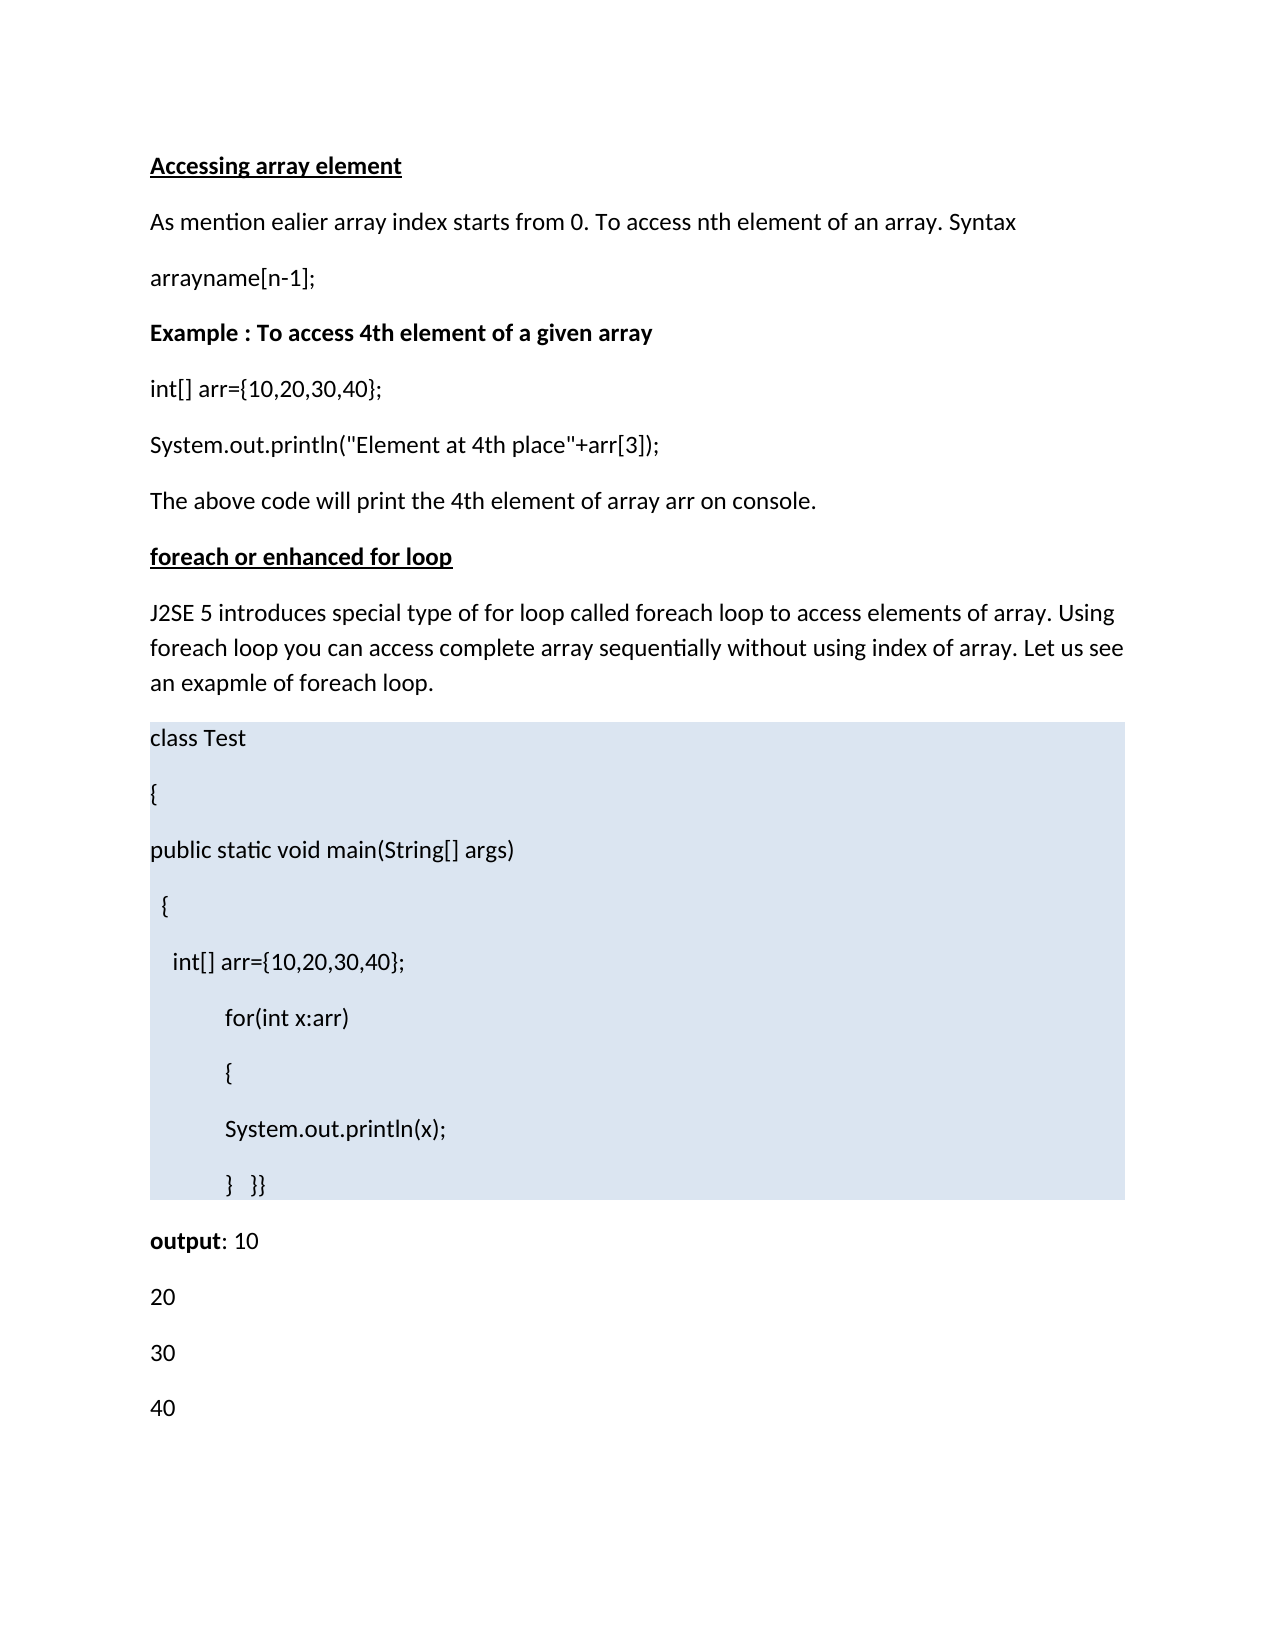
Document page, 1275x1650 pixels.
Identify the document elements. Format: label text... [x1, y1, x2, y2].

text Example : To access 4th element of a given array [150, 317, 1125, 348]
text Accessing array element [150, 150, 1125, 181]
text 40 [150, 1392, 1125, 1423]
text The above code will print the 4th element of array arr on console. [150, 485, 1125, 516]
text 20 [150, 1281, 1125, 1311]
text class Test [150, 722, 1125, 753]
text As mention ealier array index starts from 0. To access nth element of an array. Syntax [150, 206, 1125, 236]
text { [150, 890, 1125, 921]
text } }} [150, 1169, 1125, 1200]
text J2SE 5 introduces special type of for loop called foreach loop to access elements of array. Using foreach loop you can access complete array sequentially without using index of array. Let us see an exapmle of foreach loop. [150, 597, 1125, 697]
text arrayname[n-1]; [150, 262, 1125, 292]
text System.out.println(x); [150, 1113, 1125, 1144]
text int[] arr={10,20,30,40}; [150, 373, 1125, 404]
text { [150, 1057, 1125, 1088]
text foreach or enhanced for loop [150, 541, 1125, 571]
text public static void main(String[] args) [150, 834, 1125, 865]
text output: 10 [150, 1225, 1125, 1256]
text for(int x:arr) [150, 1002, 1125, 1032]
text int[] arr={10,20,30,40}; [150, 946, 1125, 976]
text System.out.println("Element at 4th place"+arr[3]); [150, 429, 1125, 460]
text { [150, 778, 1125, 809]
text 30 [150, 1337, 1125, 1367]
